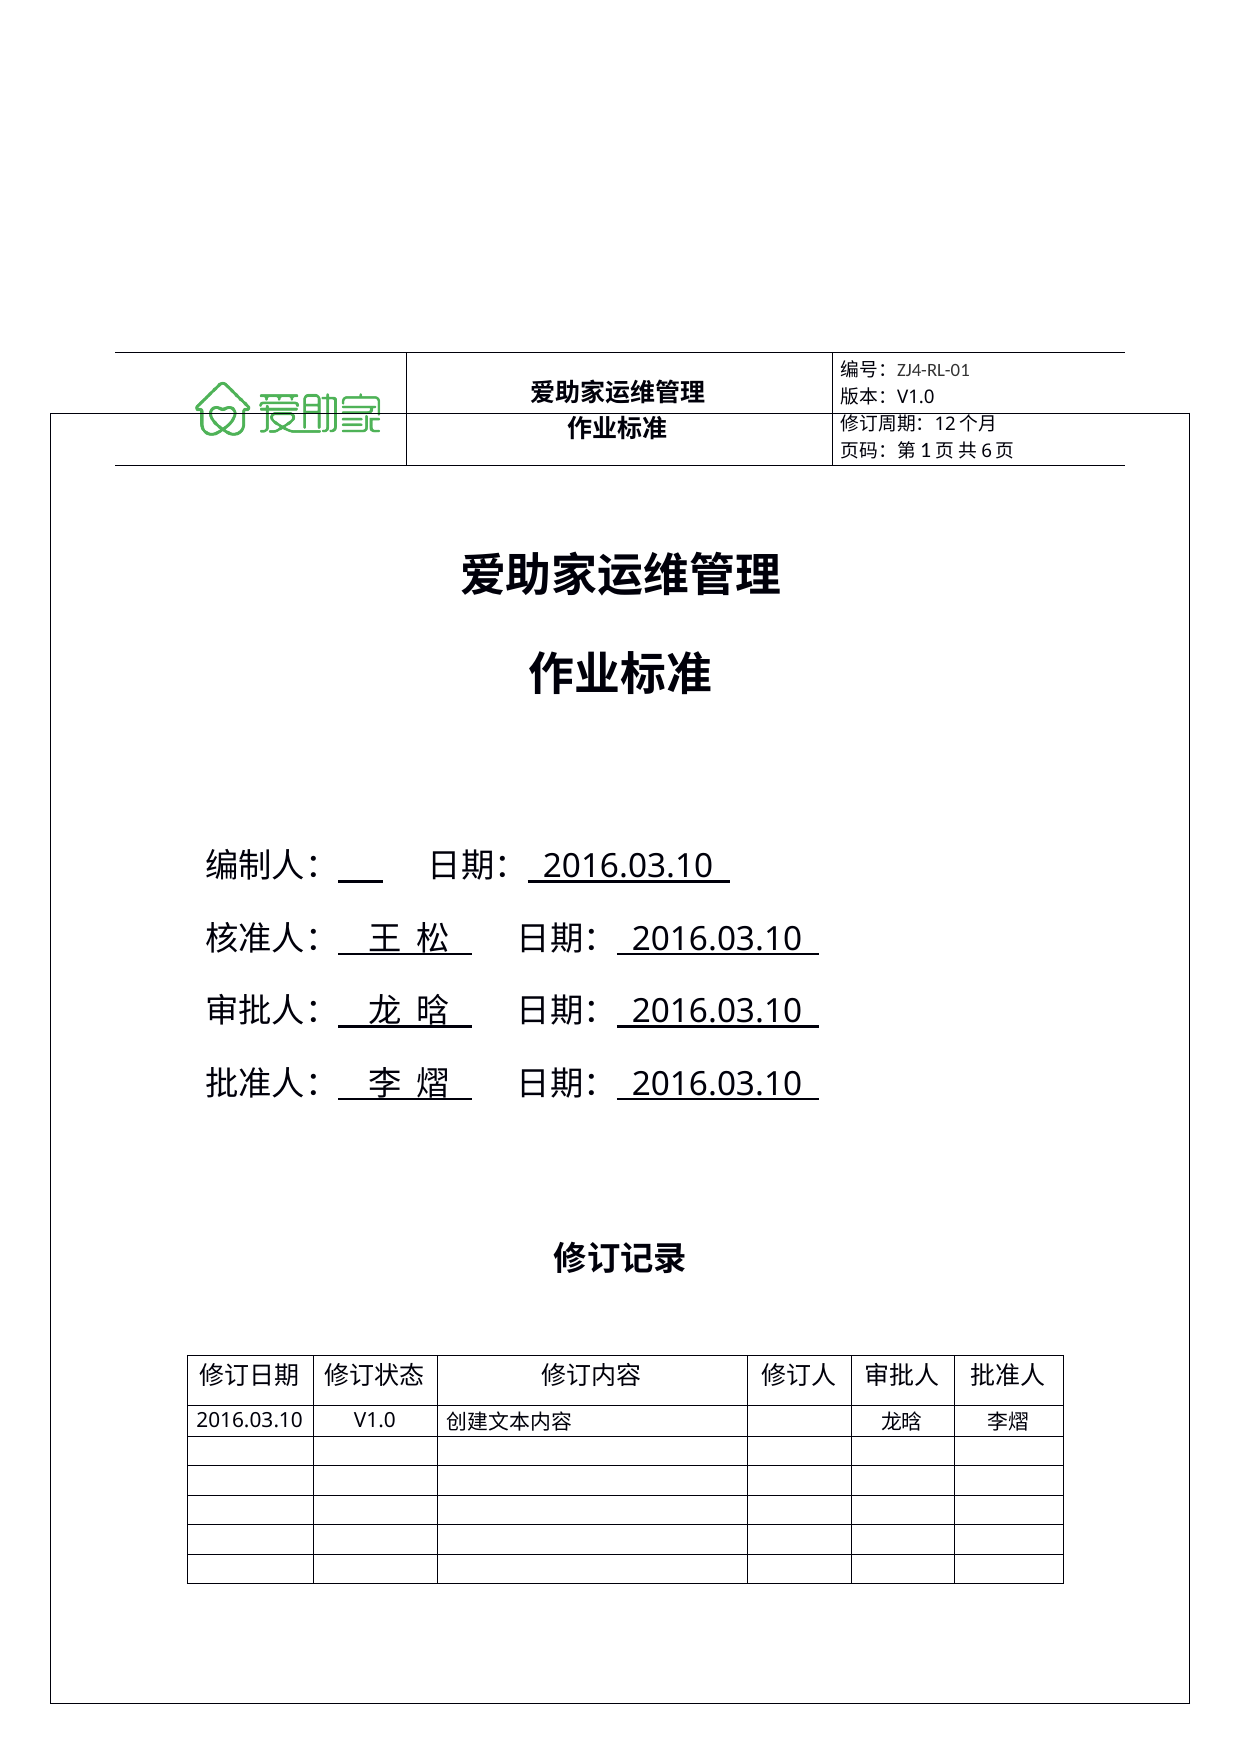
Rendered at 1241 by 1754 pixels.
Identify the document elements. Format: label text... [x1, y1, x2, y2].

table_header 审批人 [852, 1356, 954, 1404]
table_cell [748, 1437, 851, 1465]
table_cell [955, 1525, 1063, 1554]
text 爱助家运维管理 [187, 538, 1053, 604]
text 审批人： 龙 晗 日期： 2016.03.10 [187, 984, 1053, 1033]
table_cell [748, 1555, 851, 1583]
table_cell [438, 1466, 747, 1495]
table_header 批准人 [955, 1356, 1063, 1404]
table_cell [748, 1466, 851, 1495]
table_cell [748, 1406, 851, 1436]
table_cell [438, 1496, 747, 1524]
text 核准人： 王 松 日期： 2016.03.10 [187, 912, 1053, 960]
table_cell [438, 1525, 747, 1554]
table_cell [955, 1466, 1063, 1495]
table_cell [955, 1437, 1063, 1465]
table_cell [852, 1525, 954, 1554]
table_header 修订人 [748, 1356, 851, 1404]
picture [191, 414, 387, 440]
table_header 修订日期 [188, 1356, 313, 1404]
table_cell [314, 1437, 437, 1465]
table_cell [852, 1496, 954, 1524]
table_header 修订状态 [314, 1356, 437, 1404]
text 作业标准 [187, 637, 1053, 704]
table_cell 龙晗 [852, 1406, 954, 1436]
table_header 修订内容 [438, 1356, 747, 1404]
table_cell [188, 1496, 313, 1524]
table_cell [188, 1466, 313, 1495]
table_cell [314, 1525, 437, 1554]
table_cell [314, 1496, 437, 1524]
table_cell [852, 1437, 954, 1465]
table_cell V1.0 [314, 1406, 437, 1436]
table_cell [748, 1525, 851, 1554]
table_cell 创建文本内容 [438, 1406, 747, 1436]
table_cell [438, 1555, 747, 1583]
table_cell 2016.03.10 [188, 1406, 313, 1436]
table_cell [188, 1437, 313, 1465]
table_cell [748, 1496, 851, 1524]
picture [191, 378, 387, 413]
table_cell [314, 1555, 437, 1583]
table_cell [852, 1466, 954, 1495]
table_cell [955, 1496, 1063, 1524]
table_cell 李熠 [955, 1406, 1063, 1436]
text 修订记录 [187, 1231, 1053, 1280]
table_cell [188, 1555, 313, 1583]
table_cell [852, 1555, 954, 1583]
table_cell [955, 1555, 1063, 1583]
table_cell [188, 1525, 313, 1554]
text 批准人： 李 熠 日期： 2016.03.10 [187, 1057, 1053, 1105]
table_cell [314, 1466, 437, 1495]
text 编制人： 日期： 2016.03.10 [187, 839, 1053, 887]
table_cell [438, 1437, 747, 1465]
